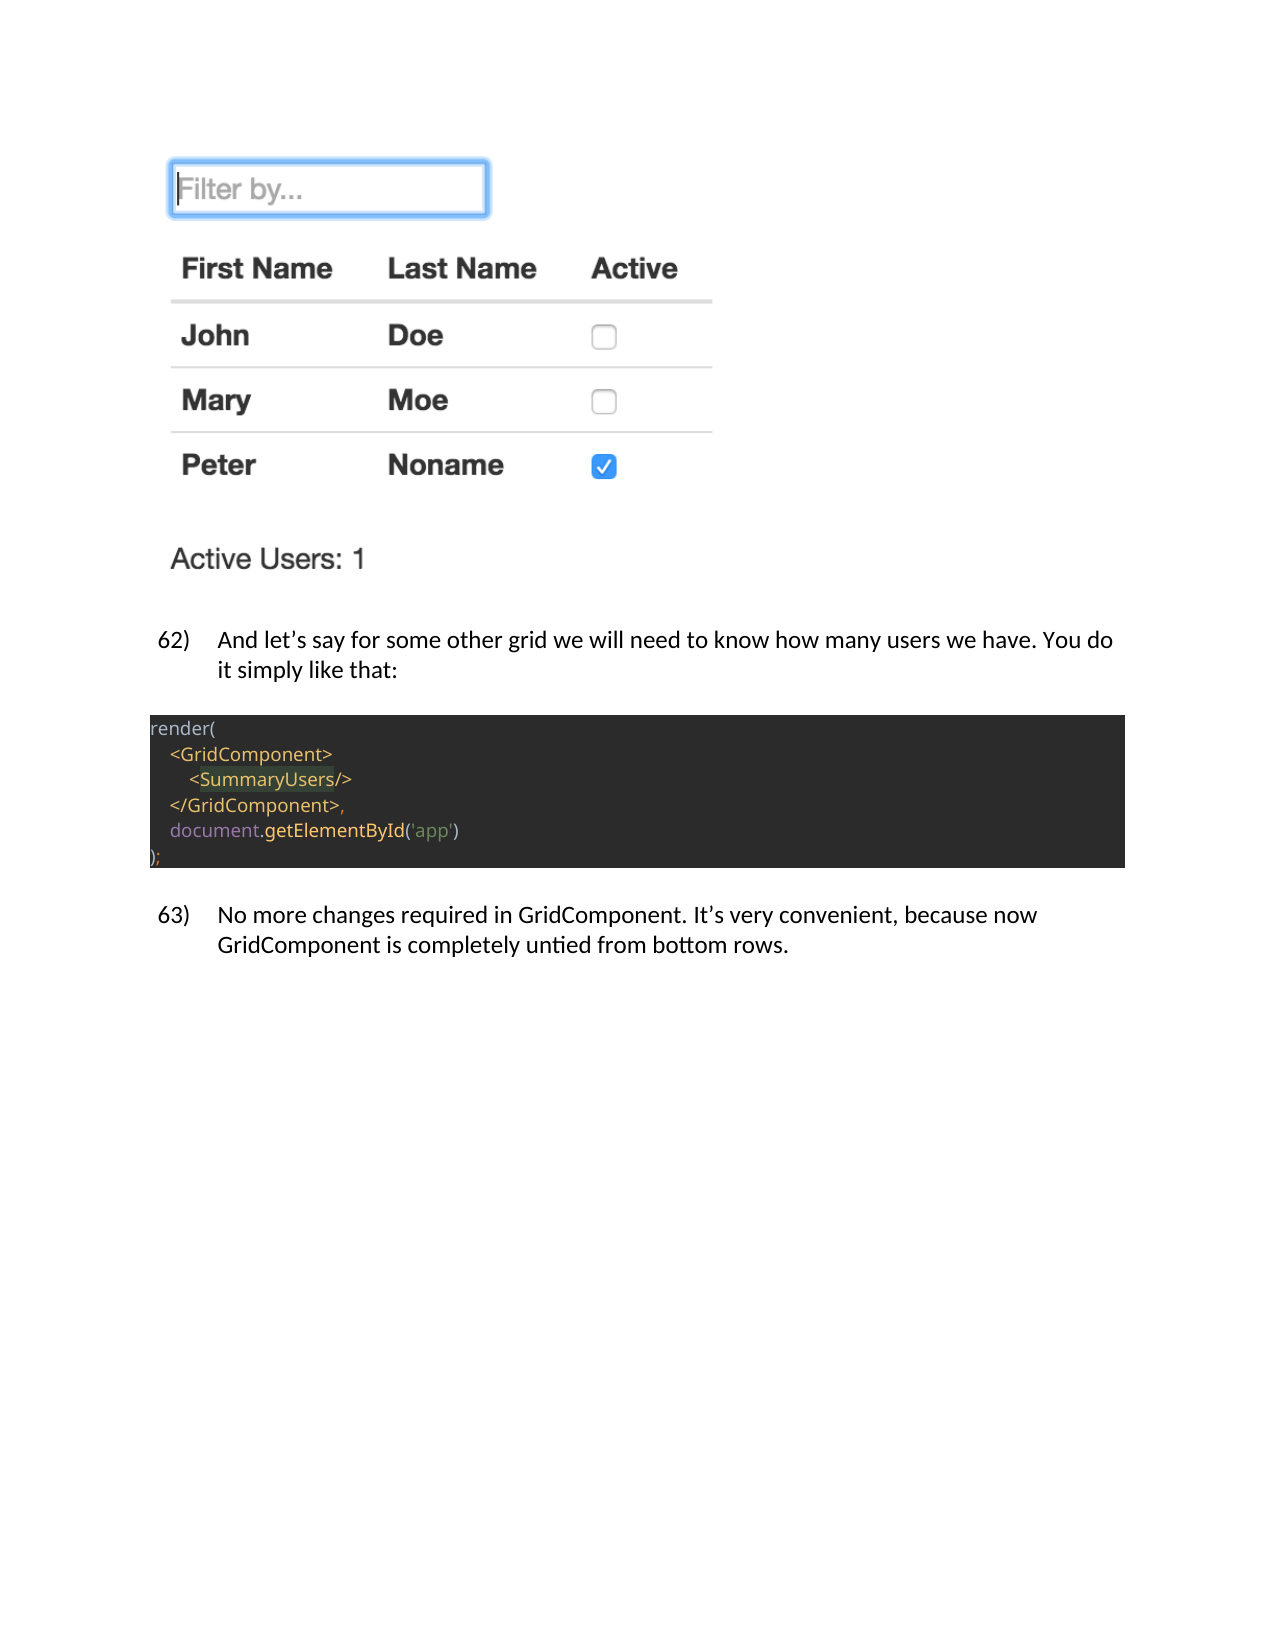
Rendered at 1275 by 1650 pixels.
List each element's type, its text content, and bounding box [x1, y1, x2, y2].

picture [150, 150, 727, 594]
list And let’s say for some other grid we will need to know how many users we have. You do it simply like that: [157, 624, 1125, 685]
text render( <GridComponent> <SummaryUsers/> </GridComponent>, document.getElementById('app') ); [150, 715, 1125, 868]
list No more changes required in GridComponent. It’s very convenient, because now GridComponent is completely untied from bottom rows. [157, 899, 1125, 960]
